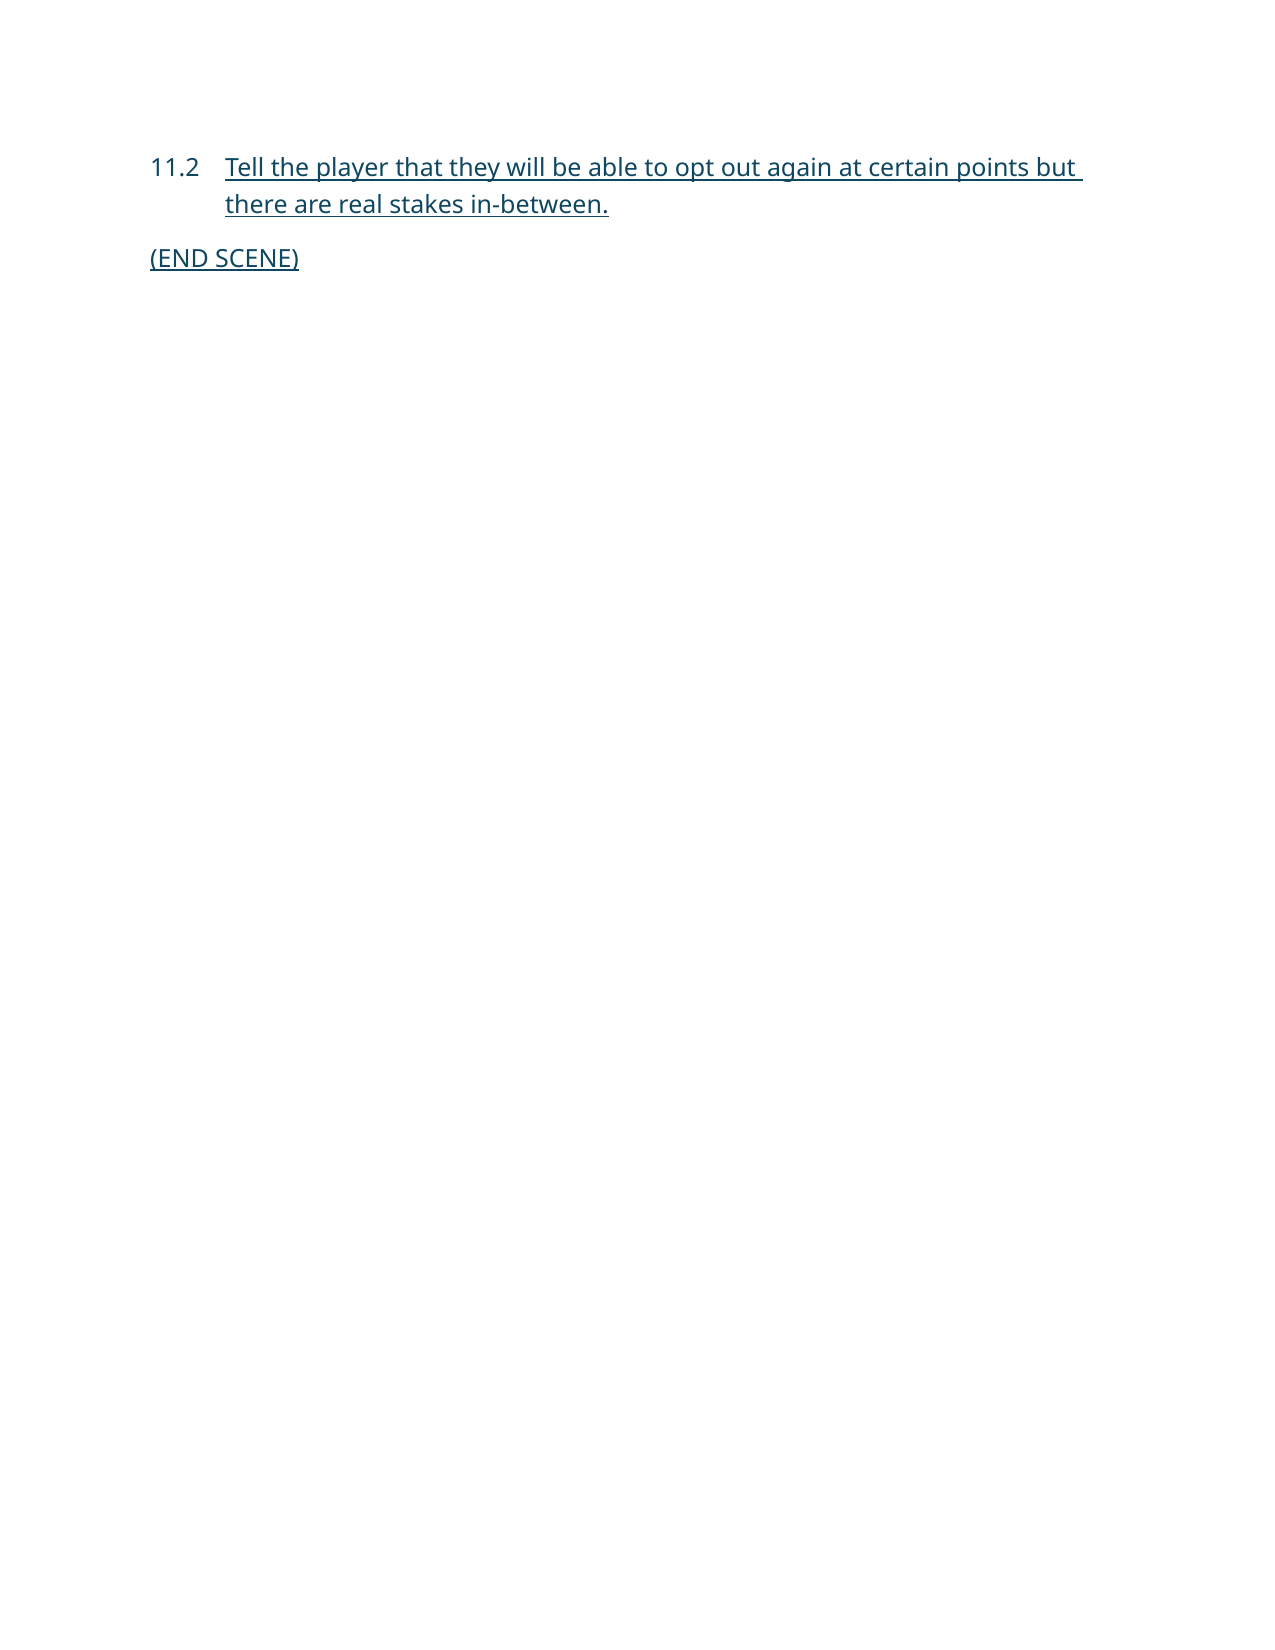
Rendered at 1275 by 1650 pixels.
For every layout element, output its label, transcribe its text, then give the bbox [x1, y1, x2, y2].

list (END SCENE) [150, 240, 1125, 274]
text Tell the player that they will be able to opt out again at certain points but there are real stakes in-between. [150, 150, 1125, 221]
